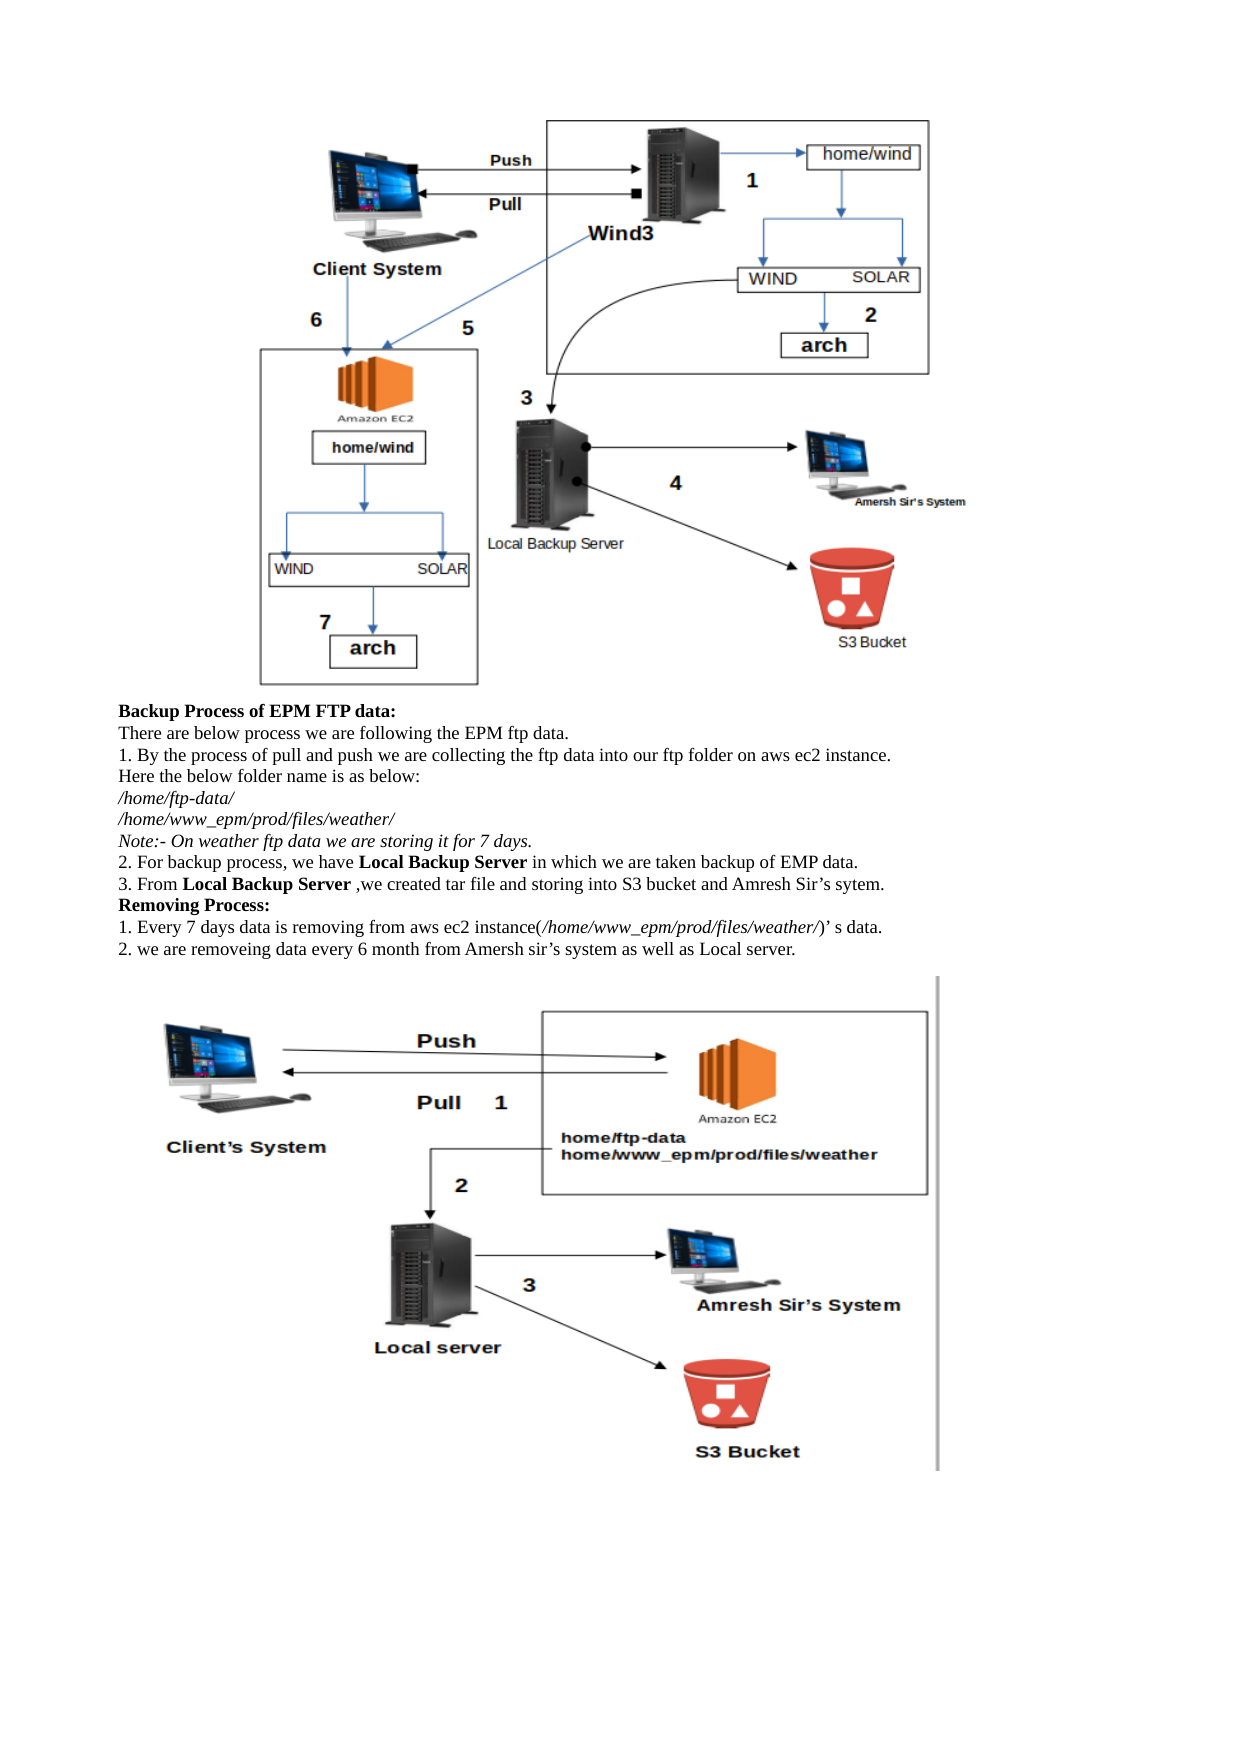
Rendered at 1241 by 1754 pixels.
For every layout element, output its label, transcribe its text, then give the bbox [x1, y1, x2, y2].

text /home/ftp-data/ [118, 787, 1122, 808]
text 3. From Local Backup Server ,we created tar file and storing into S3 bucket and Amresh Sir’s sytem. [118, 873, 1122, 894]
picture [253, 119, 967, 693]
text 2. For backup process, we have Local Backup Server in which we are taken backup of EMP data. [118, 851, 1122, 873]
picture [142, 976, 940, 1471]
text 1. Every 7 days data is removing from aws ec2 instance(/home/www_epm/prod/files/weather/)’ s data. [118, 916, 1122, 937]
text /home/www_epm/prod/files/weather/ [118, 808, 1122, 830]
text Here the below folder name is as below: [118, 765, 1122, 787]
text Removing Process: [118, 894, 1122, 916]
text 2. we are removeing data every 6 month from Amersh sir’s system as well as Local server. [118, 937, 1122, 959]
text 1. By the process of pull and push we are collecting the ftp data into our ftp folder on aws ec2 instance. [118, 743, 1122, 765]
text Backup Process of EPM FTP data: [118, 700, 1122, 722]
text Note:- On weather ftp data we are storing it for 7 days. [118, 830, 1122, 851]
text There are below process we are following the EPM ftp data. [118, 722, 1122, 743]
